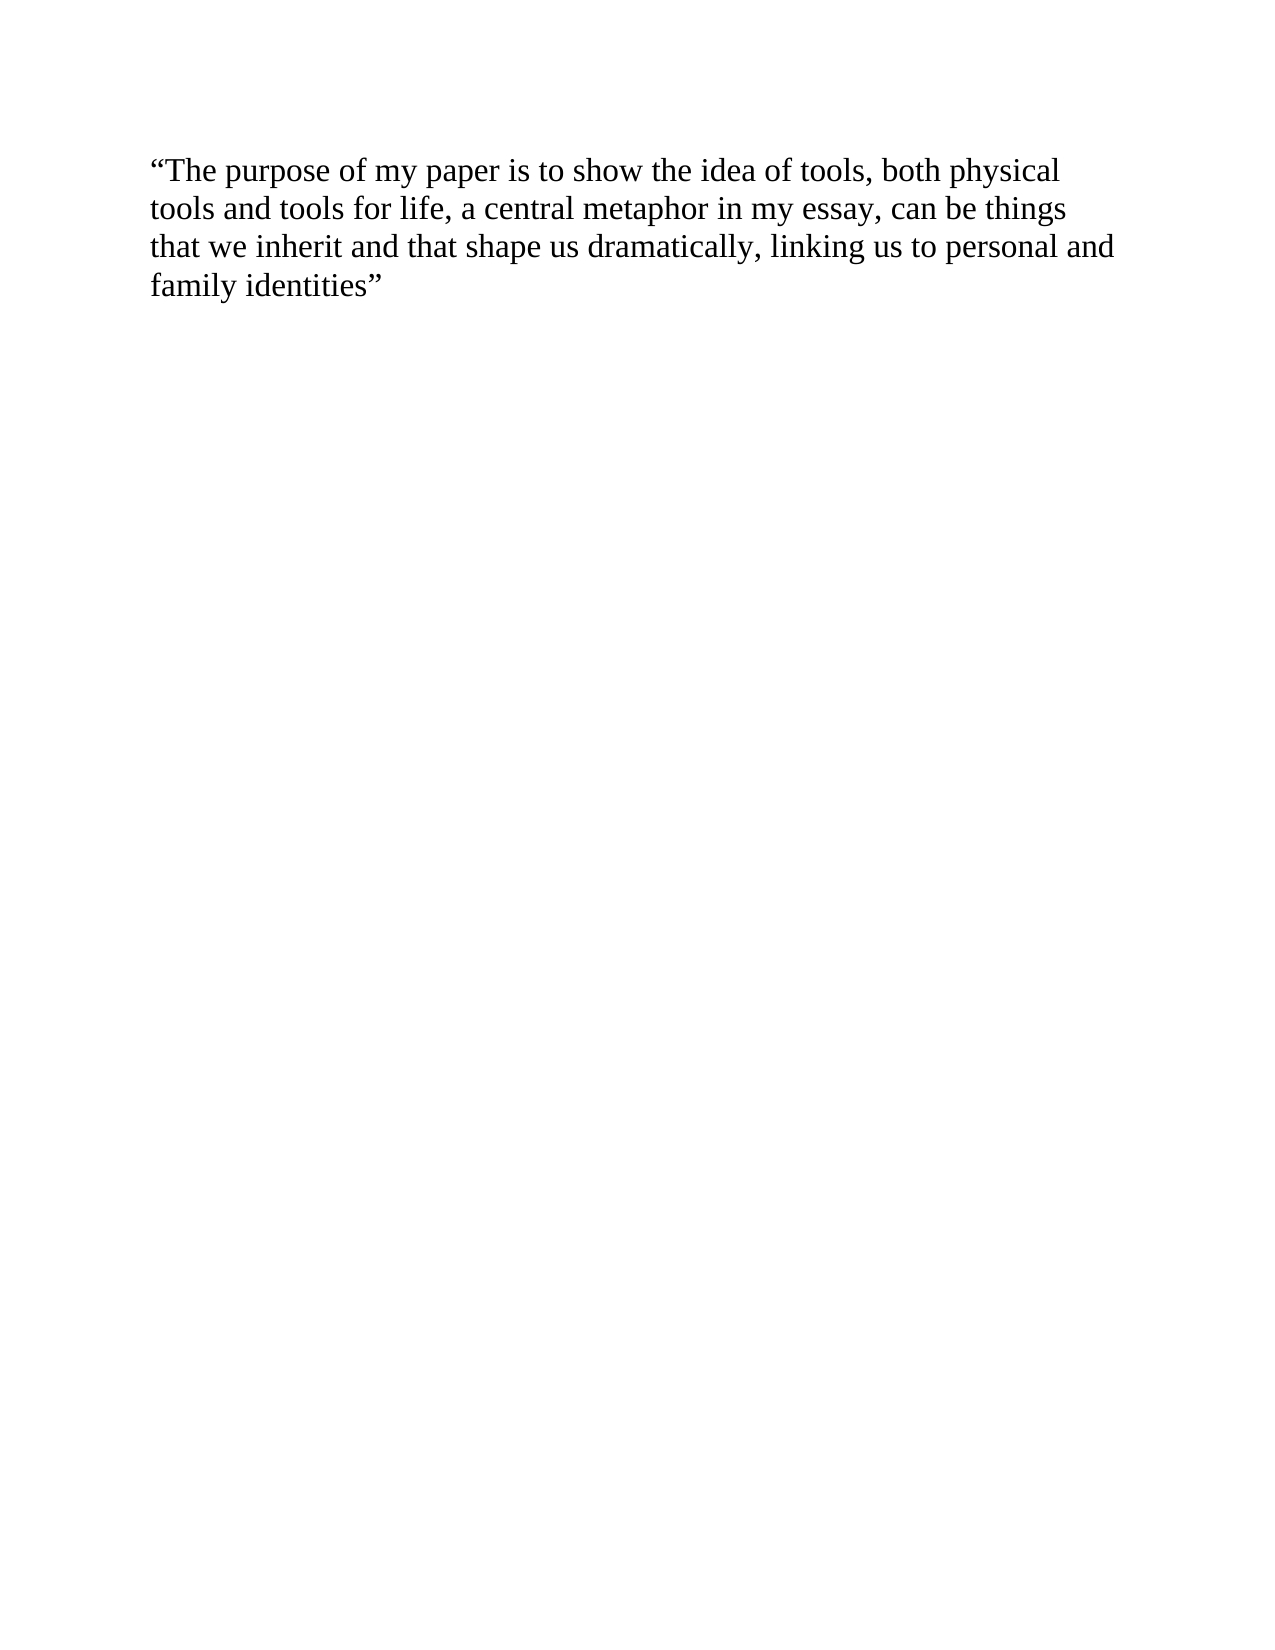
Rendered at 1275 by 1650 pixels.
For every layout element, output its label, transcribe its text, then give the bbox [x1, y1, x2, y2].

text “The purpose of my paper is to show the idea of tools, both physical tools and tools for life, a central metaphor in my essay, can be things that we inherit and that shape us dramatically, linking us to personal and family identities” [150, 150, 1125, 303]
